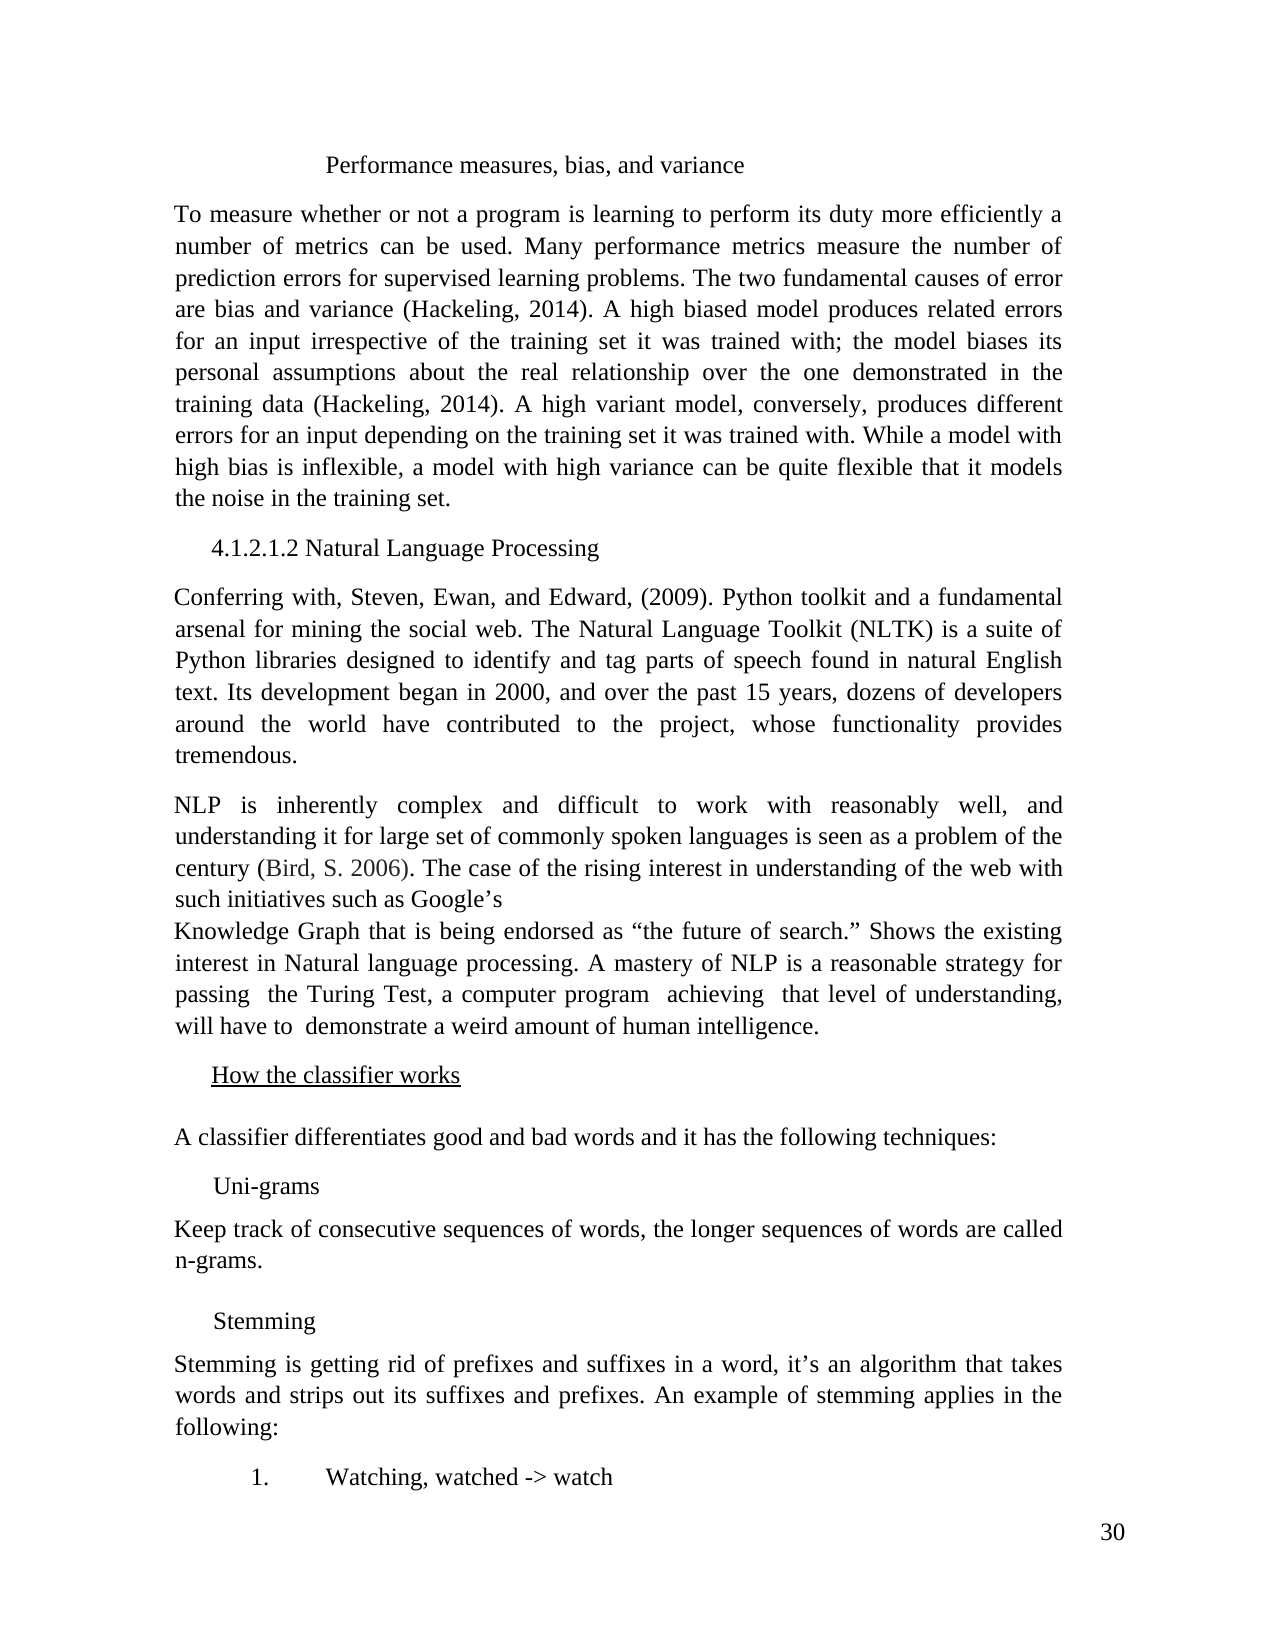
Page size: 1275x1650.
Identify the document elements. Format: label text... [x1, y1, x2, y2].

subtitle 4.1.2.1.2 Natural Language Processing [211, 533, 1125, 562]
text Conferring with, Steven, Ewan, and Edward, (2009). Python toolkit and a fundamental arsenal for mining the social web. The Natural Language Toolkit (NLTK) is a suite of Python libraries designed to identify and tag parts of speech found in natural English text. Its development began in 2000, and over the past 15 years, dozens of developers around the world have contributed to the project, whose functionality provides tremendous. [174, 582, 1064, 769]
text A classifier differentiates good and bad words and it has the following techniques: [174, 1122, 1064, 1151]
text Stemming [213, 1306, 1064, 1335]
subtitle Performance measures, bias, and variance [325, 150, 1125, 179]
text NLP is inherently complex and difficult to work with reasonably well, and understanding it for large set of commonly spoken languages is seen as a problem of the century (Bird, S. 2006). The case of the rising interest in understanding of the web with such initiatives such as Google’s [174, 790, 1064, 913]
text Uni-grams [213, 1171, 1064, 1200]
text Stemming is getting rid of prefixes and suffixes in a word, it’s an algorithm that takes words and strips out its suffixes and prefixes. An example of stemming applies in the following: [174, 1349, 1064, 1441]
text Knowledge Graph that is being endorsed as “the future of search.” Shows the existing interest in Natural language processing. A mastery of NLP is a reasonable strategy for passing the Turing Test, a computer program achieving that level of understanding, will have to demonstrate a weird amount of human intelligence. [174, 916, 1064, 1039]
text Keep track of consecutive sequences of words, the longer sequences of words are called n-grams. [174, 1214, 1064, 1274]
list Watching, watched -> watch [250, 1462, 1064, 1490]
subtitle How the classifier works [211, 1060, 1125, 1089]
text To measure whether or not a program is learning to perform its duty more efficiently a number of metrics can be used. Many performance metrics measure the number of prediction errors for supervised learning problems. The two fundamental causes of error are bias and variance (Hackeling, 2014). A high biased model produces related errors for an input irrespective of the training set it was trained with; the model biases its personal assumptions about the real relationship over the one demonstrated in the training data (Hackeling, 2014). A high variant model, conversely, produces different errors for an input depending on the training set it was trained with. While a model with high bias is inflexible, a model with high variance can be quite flexible that it models the noise in the training set. [174, 199, 1064, 512]
